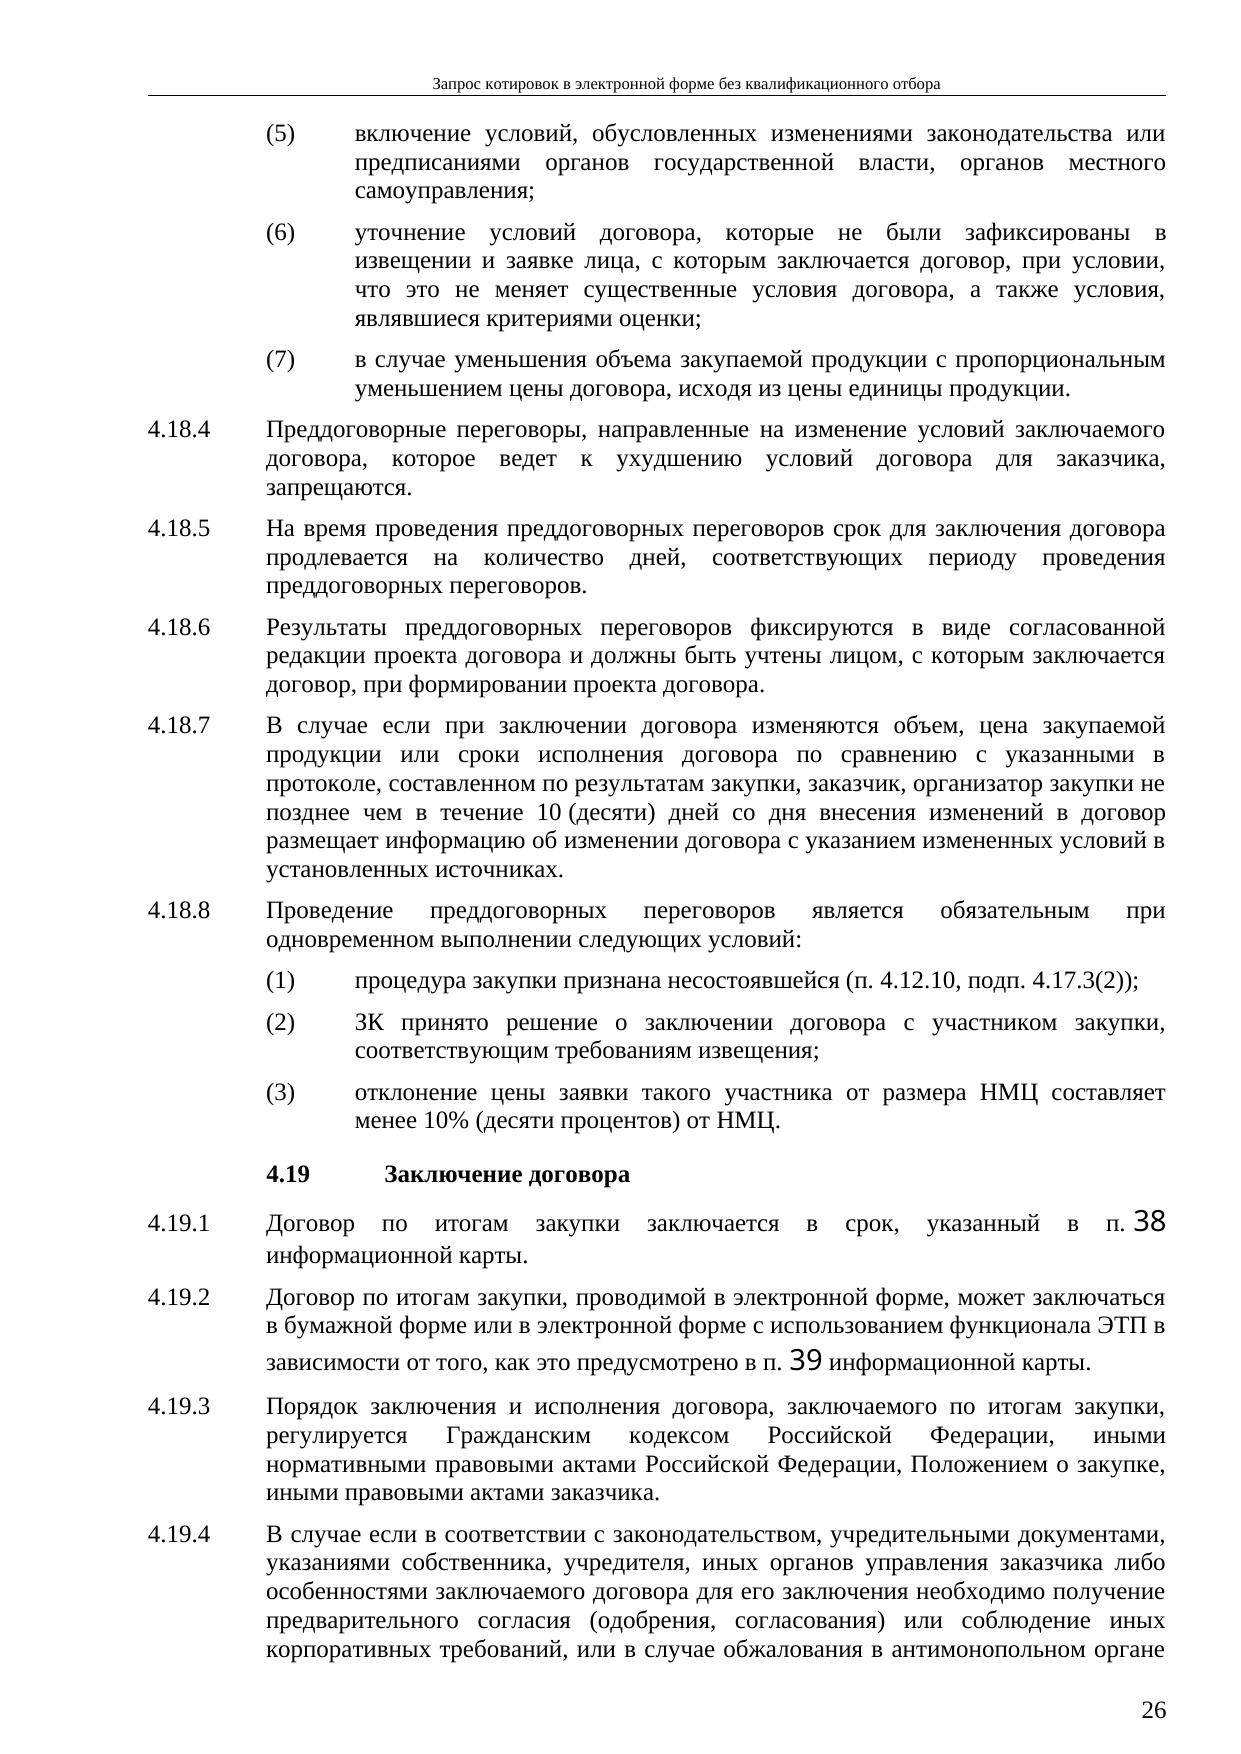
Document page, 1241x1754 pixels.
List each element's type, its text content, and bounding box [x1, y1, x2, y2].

text Заключение договора [266, 1159, 1166, 1188]
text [148, 1519, 1166, 1662]
text В случае если при заключении договора изменяются объем, цена закупаемой продукции или сроки исполнения договора по сравнению с указанными в протоколе, составленном по результатам закупки, заказчик, организатор закупки не позднее чем в течение 10 (десяти) дней со дня внесения изменений в договор размещает информацию об изменении договора с указанием измененных условий в установленных источниках. [148, 711, 1166, 883]
text процедура закупки признана несостоявшейся (п. 4.12.10, подп. 4.17.3(2)); [266, 966, 1166, 994]
text в случае уменьшения объема закупаемой продукции с пропорциональным уменьшением цены договора, исходя из цены единицы продукции. [266, 344, 1166, 402]
text Проведение преддоговорных переговоров является обязательным при одновременном выполнении следующих условий: [148, 896, 1166, 953]
text Порядок заключения и исполнения договора, заключаемого по итогам закупки, регулируется Гражданским кодексом Российской Федерации, иными нормативными правовыми актами Российской Федерации, Положением о закупке, иными правовыми актами заказчика. [148, 1391, 1166, 1506]
text Договор по итогам закупки заключается в срок, указанный в п. 32 информационной карты. [148, 1201, 1166, 1269]
text Преддоговорные переговоры, направленные на изменение условий заключаемого договора, которое ведет к ухудшению условий договора для заказчика, запрещаются. [148, 414, 1166, 501]
text Договор по итогам закупки, проводимой в электронной форме, может заключаться в бумажной форме или в электронной форме с использованием функционала ЭТП в зависимости от того, как это предусмотрено в п. 33 информационной карты. [148, 1282, 1166, 1379]
text включение условий, обусловленных изменениями законодательства или предписаниями органов государственной власти, органов местного самоуправления; [266, 118, 1166, 204]
text отклонение цены заявки такого участника от размера НМЦ составляет менее 10% (десяти процентов) от НМЦ. [266, 1077, 1166, 1134]
text ЗК принято решение о заключении договора с участником закупки, соответствующим требованиям извещения; [266, 1007, 1166, 1064]
text Результаты преддоговорных переговоров фиксируются в виде согласованной редакции проекта договора и должны быть учтены лицом, с которым заключается договор, при формировании проекта договора. [148, 612, 1166, 698]
text уточнение условий договора, которые не были зафиксированы в извещении и заявке лица, с которым заключается договор, при условии, что это не меняет существенные условия договора, а также условия, являвшиеся критериями оценки; [266, 217, 1166, 332]
text На время проведения преддоговорных переговоров срок для заключения договора продлевается на количество дней, соответствующих периоду проведения преддоговорных переговоров. [148, 513, 1166, 599]
